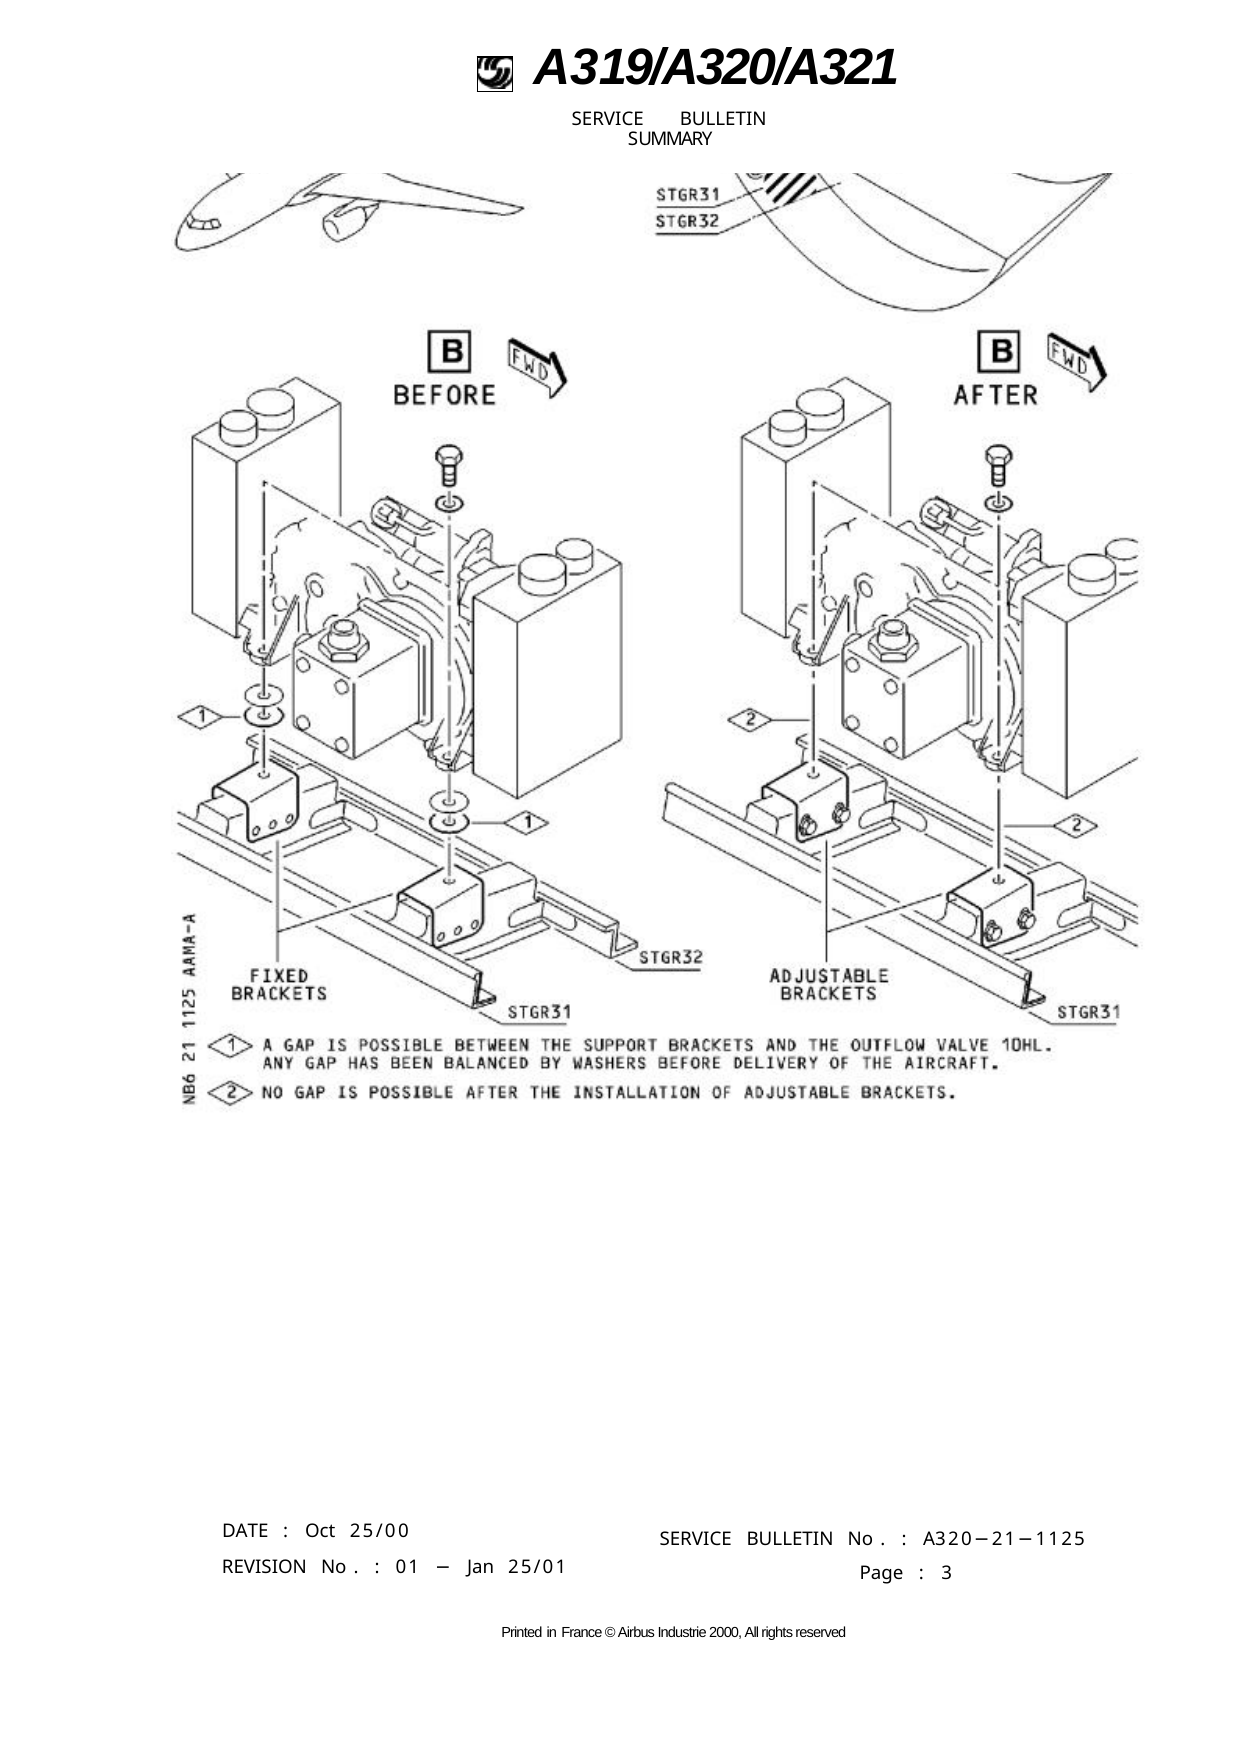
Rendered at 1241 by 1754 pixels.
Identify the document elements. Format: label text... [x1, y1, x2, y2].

text SERVICE BULLETIN [571, 112, 1168, 128]
picture [170, 173, 1168, 1125]
text REVISION No . : 01 − Jan 25/01 [468, 1560, 649, 1577]
text Page : 3 [859, 1566, 1168, 1583]
picture [477, 57, 513, 89]
text DATE : Oct 25/00 [222, 1520, 649, 1542]
text SERVICE BULLETIN No . : A320−21−1125 [659, 1526, 1168, 1550]
text SUMMARY [628, 132, 1168, 149]
text A319/A320/A321 [533, 47, 1168, 94]
text REVISION No . : 01 − Jan 25/01 [222, 1560, 469, 1577]
